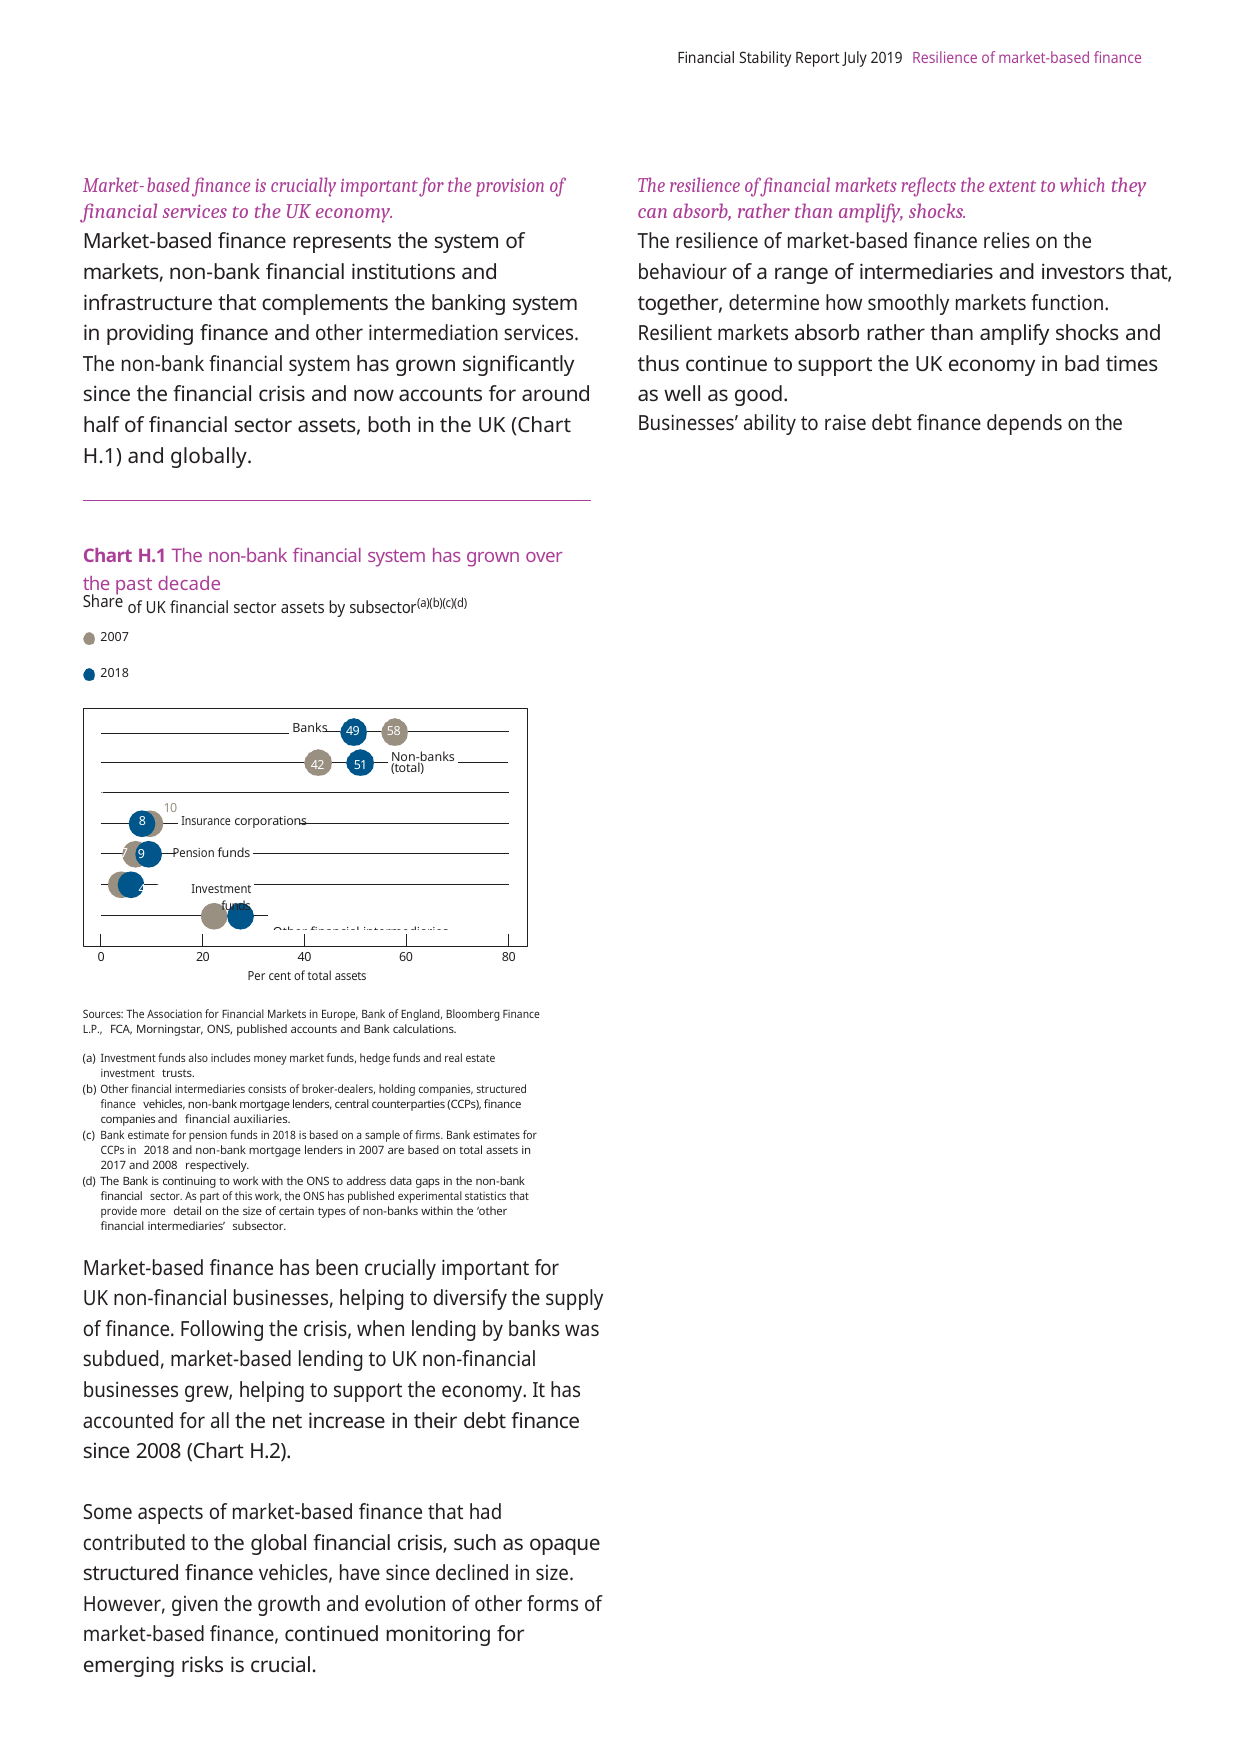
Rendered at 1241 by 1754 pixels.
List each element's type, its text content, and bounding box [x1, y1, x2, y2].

text The resilience of market‑based finance relies on the behaviour of a range of intermediaries and investors that, together, determine how smoothly markets function. Resilient markets absorb rather than amplify shocks and thus continue to support the UK economy in bad times as well as good. [637, 226, 1181, 408]
list Investment funds also includes money market funds, hedge funds and real estate investment trusts. [82, 1050, 529, 1081]
picture [381, 718, 408, 746]
list Bank estimate for pension funds in 2018 is based on a sample of firms. Bank estimates for CCPs in 2018 and non‑bank mortgage lenders in 2007 are based on total assets in 2017 and 2008 respectively. [82, 1127, 552, 1173]
text Per cent of total assets [247, 967, 605, 984]
text The resilience of financial markets reflects the extent to which they can absorb, rather than amplify, shocks. [637, 174, 1167, 224]
text Businesses’ ability to raise debt finance depends on the [637, 410, 1181, 435]
text 2007 [83, 628, 605, 660]
text 0 20 40 60 80 [97, 708, 605, 965]
text UK non‑financial businesses, helping to diversify the supply of finance. Following the crisis, when lending by banks was subdued, market‑based lending to UK non‑financial businesses grew, helping to support the economy. It has accounted for all the net increase in their debt finance since 2008 (Chart H.2). [83, 1283, 605, 1465]
picture [346, 749, 374, 776]
picture [304, 749, 332, 776]
text Some aspects of market‑based finance that had contributed to the global financial crisis, such as opaque structured finance vehicles, have since declined in size. However, given the growth and evolution of other forms of market‑based finance, continued monitoring for emerging risks is crucial. [83, 1497, 605, 1679]
text 2018 [83, 664, 605, 696]
text Market‑based finance has been crucially important for [83, 1253, 605, 1281]
picture [83, 632, 95, 645]
picture [83, 668, 95, 681]
text Share of UK financial sector assets by subsector(a)(b)(c)(d) [83, 597, 605, 617]
text Market‑based finance represents the system of markets, non‑bank financial institutions and infrastructure that complements the banking system in providing finance and other intermediation services. The non‑bank financial system has grown significantly since the financial crisis and now accounts for around half of financial sector assets, both in the UK (Chart H.1) and globally. [83, 226, 592, 469]
text Chart H.1 The non-bank financial system has grown over the past decade [83, 542, 584, 595]
text Sources: The Association for Financial Markets in Europe, Bank of England, Bloomberg Finance L.P., FCA, Morningstar, ONS, published accounts and Bank calculations. [83, 1006, 553, 1037]
list Other financial intermediaries consists of broker‑dealers, holding companies, structured finance vehicles, non‑bank mortgage lenders, central counterparties (CCPs), finance companies and financial auxiliaries. [82, 1081, 542, 1127]
list The Bank is continuing to work with the ONS to address data gaps in the non‑bank financial sector. As part of this work, the ONS has published experimental statistics that provide more detail on the size of certain types of non‑banks within the ‘other financial intermediaries’ subsector. [82, 1173, 530, 1234]
picture [340, 718, 367, 746]
text Market‑based finance is crucially important for the provision of financial services to the UK economy. [83, 174, 605, 224]
